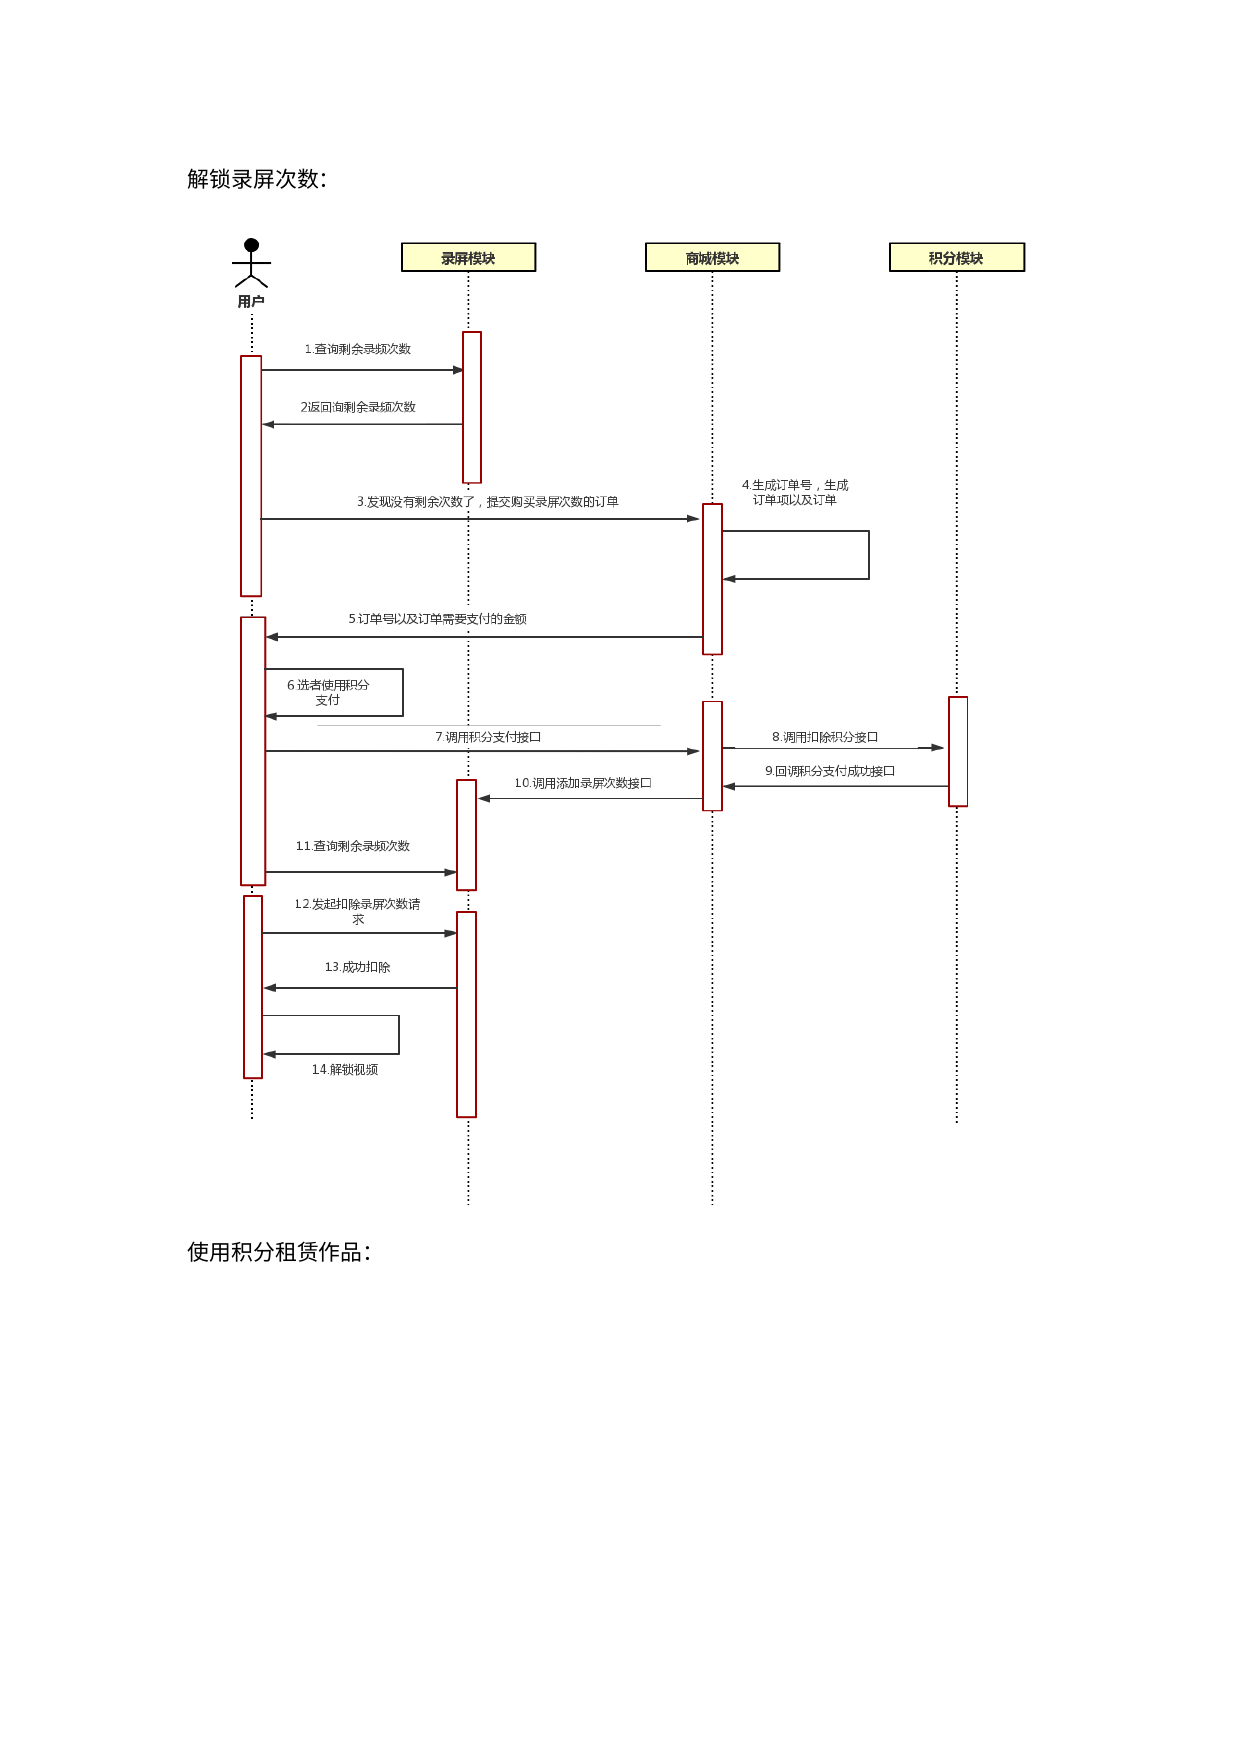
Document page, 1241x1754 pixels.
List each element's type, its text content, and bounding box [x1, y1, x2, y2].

picture [187, 194, 1053, 1233]
list 使用积分租赁作品： [187, 1234, 1053, 1267]
list 解锁录屏次数： [187, 162, 1053, 194]
